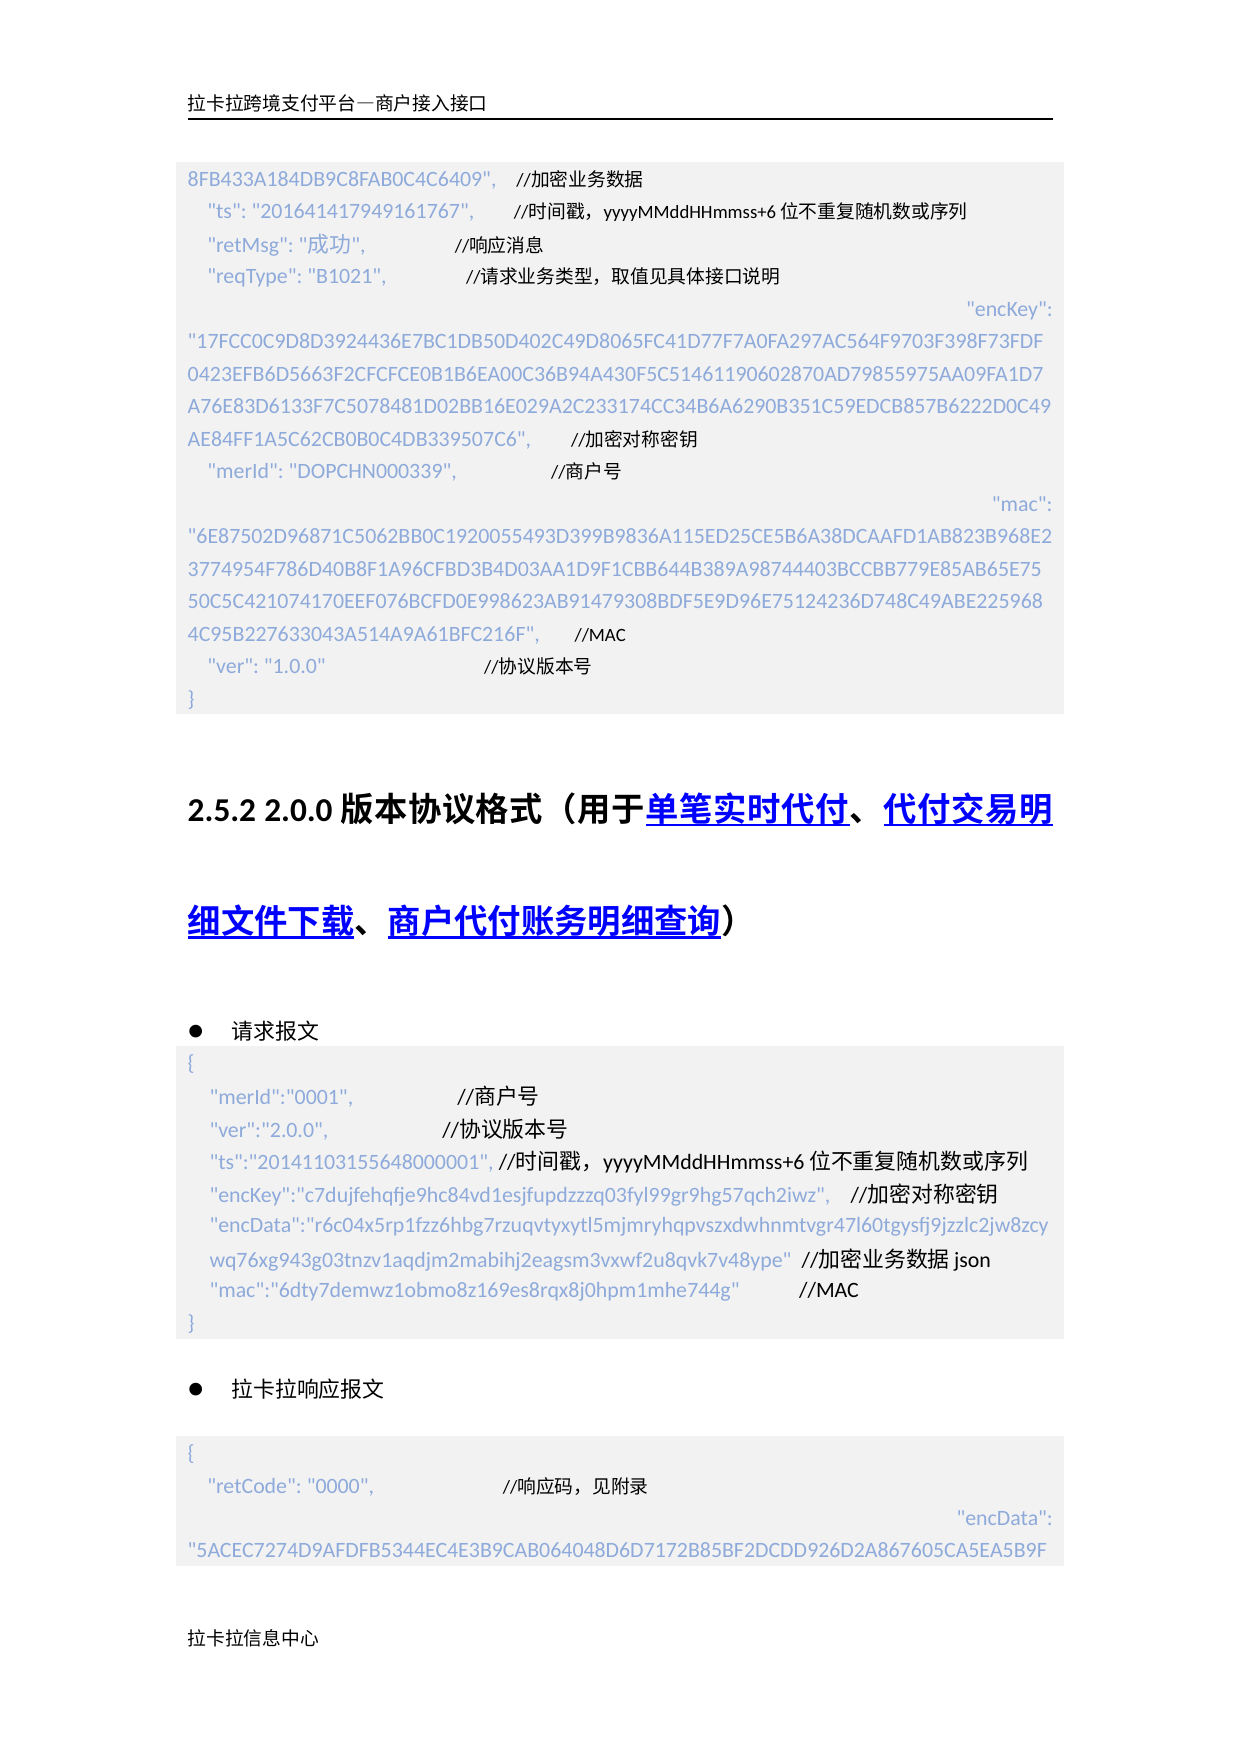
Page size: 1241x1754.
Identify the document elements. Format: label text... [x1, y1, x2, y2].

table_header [176, 162, 1064, 714]
subtitle 2.5.2 2.0.0版本协议格式（用于单笔实时代付、代付交易明细文件下载、商户代付账务明细查询） [187, 774, 1053, 951]
table_header { "merId":"0001", //商户号 "ver":"2.0.0", //协议版本号 "ts":"20141103155648000001", //时间戳，yyyyMMddHHmmss+6位不重复随机数或序列 "encKey":"c7dujfehqfje9hc84vd1esjfupdzzzq03fyl99gr9hg57qch2iwz", //加密对称密钥 "encData":"r6c04x5rp1fzz6hbg7rzuqvtyxytl5mjmryhqpvszxdwhnmtvgr47l60tgysfj9jzzlc2jw8zcywq76xg943g03tnzv1aqdjm2mabihj2eagsm3vxwf2u8qvk7v48ype" //加密业务数据json "mac":"6dty7demwz1obmo8z169es8rqx8j0hpm1mhe744g" //MAC } [176, 1046, 1064, 1339]
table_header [176, 1436, 1064, 1566]
list 拉卡拉响应报文 [187, 1371, 1053, 1404]
list 请求报文 [187, 1014, 1053, 1046]
